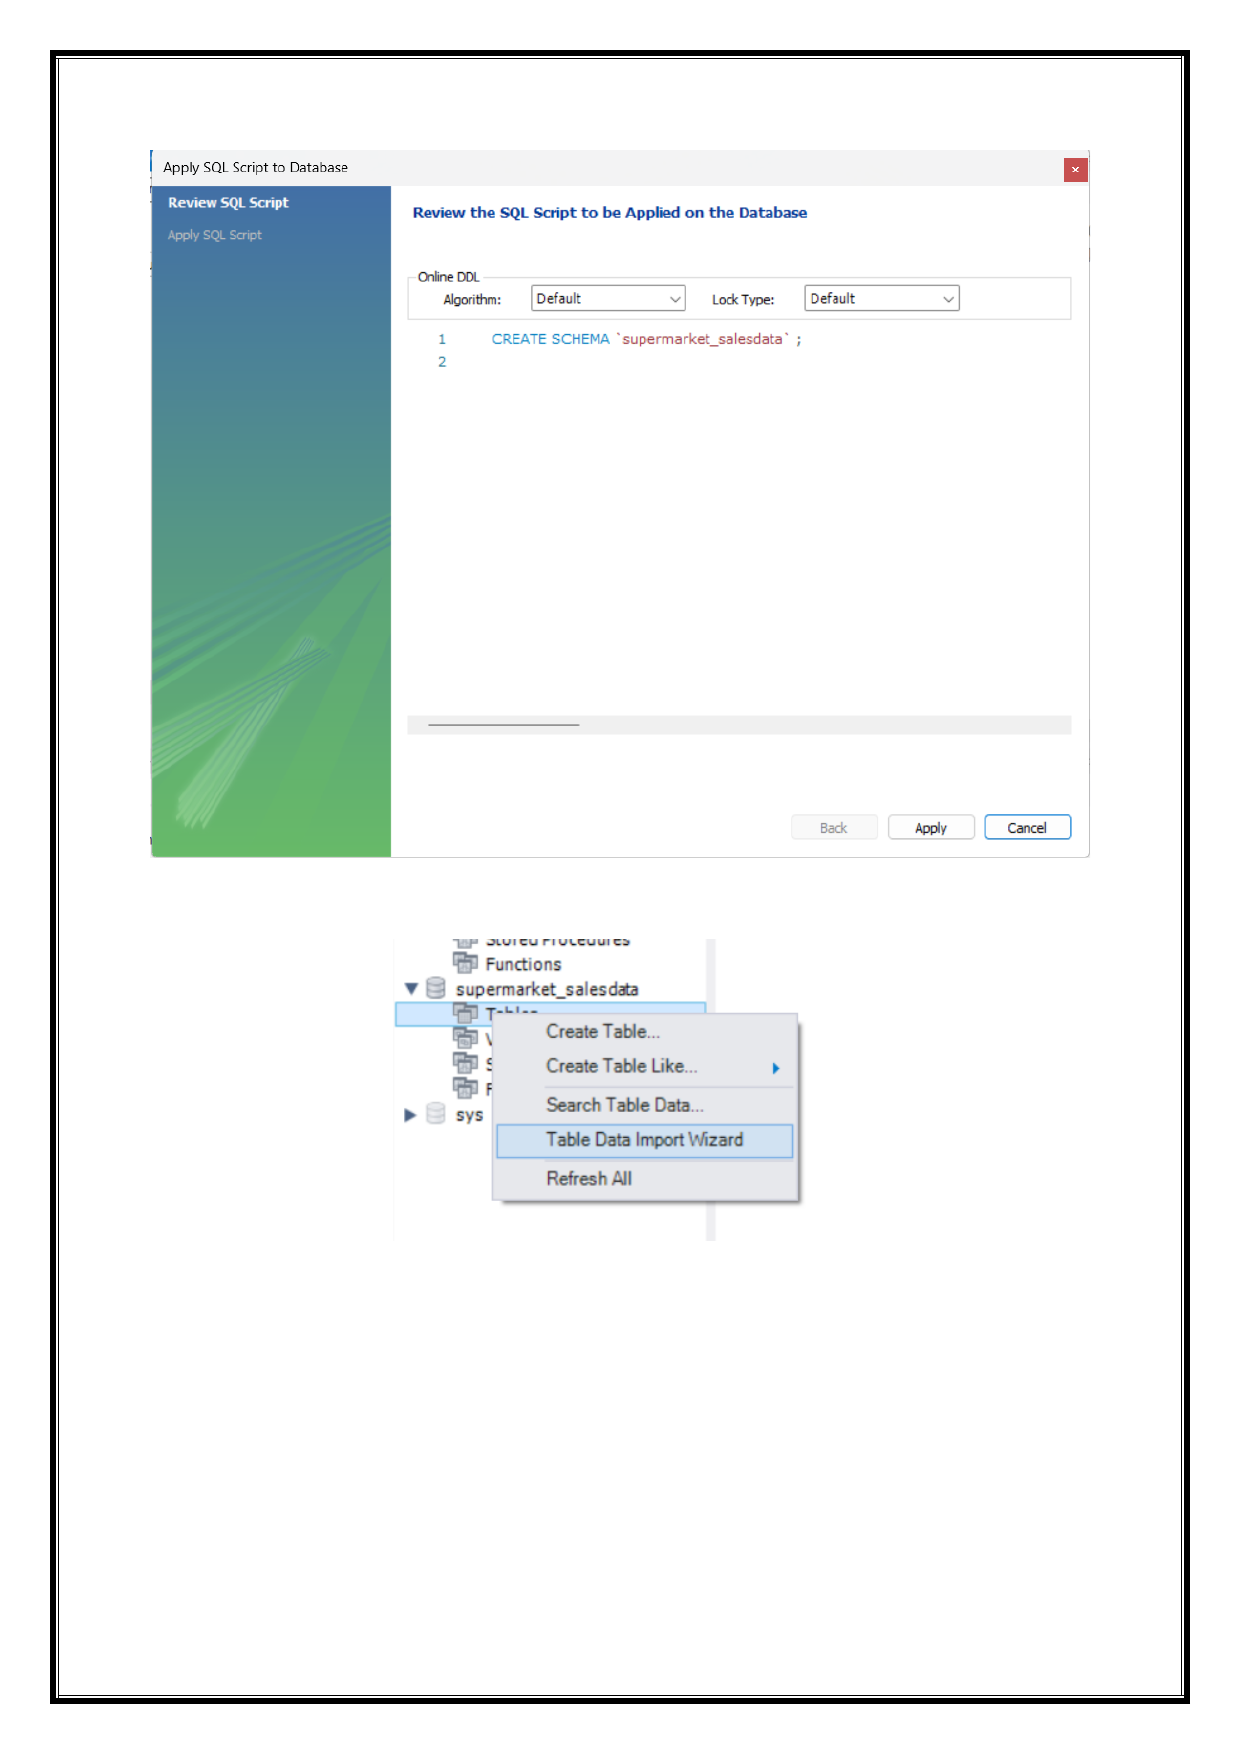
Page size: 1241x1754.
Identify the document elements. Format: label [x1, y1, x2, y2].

picture [393, 939, 847, 1241]
picture [150, 150, 1091, 858]
